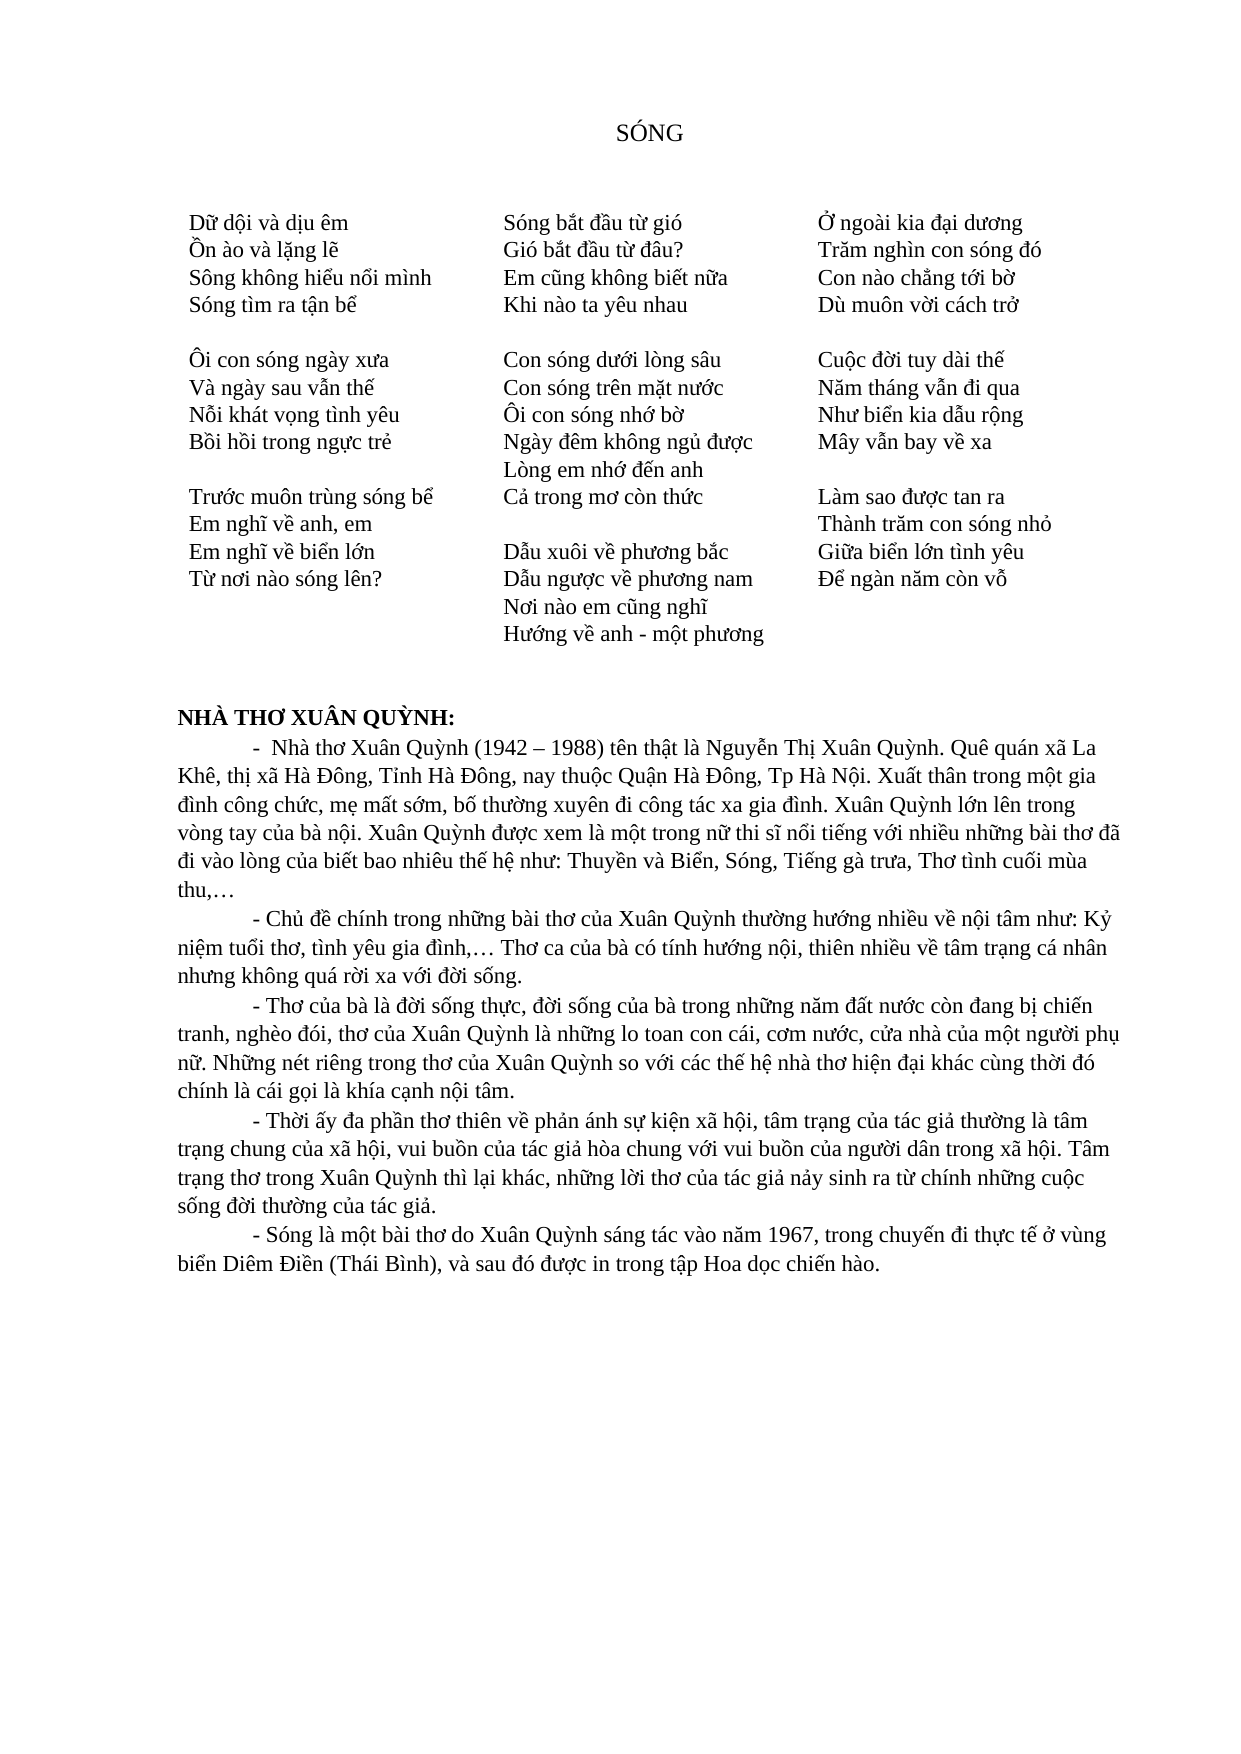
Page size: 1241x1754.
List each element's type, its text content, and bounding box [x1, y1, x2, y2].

text - Thời ấy đa phần thơ thiên về phản ánh sự kiện xã hội, tâm trạng của tác giả thường là tâm trạng chung của xã hội, vui buồn của tác giả hòa chung với vui buồn của người dân trong xã hội. Tâm trạng thơ trong Xuân Quỳnh thì lại khác, những lời thơ của tác giả nảy sinh ra từ chính những cuộc sống đời thường của tác giả. [177, 1107, 1122, 1218]
text SÓNG [177, 118, 1122, 147]
text NHÀ THƠ XUÂN QUỲNH: [177, 704, 1122, 731]
table_header Dữ dội và dịu êm Ồn ào và lặng lẽ Sông không hiểu nổi mình Sóng tìm ra tận bể Ôi con sóng ngày xưa Và ngày sau vẫn thế Nỗi khát vọng tình yêu Bồi hồi trong ngực trẻ Trước muôn trùng sóng bể Em nghĩ về anh, em Em nghĩ về biển lớn Từ nơi nào sóng lên? [177, 209, 492, 675]
text - Thơ của bà là đời sống thực, đời sống của bà trong những năm đất nước còn đang bị chiến tranh, nghèo đói, thơ của Xuân Quỳnh là những lo toan con cái, cơm nước, cửa nhà của một người phụ nữ. Những nét riêng trong thơ của Xuân Quỳnh so với các thế hệ nhà thơ hiện đại khác cùng thời đó chính là cái gọi là khía cạnh nội tâm. [177, 992, 1122, 1103]
text - Sóng là một bài thơ do Xuân Quỳnh sáng tác vào năm 1967, trong chuyến đi thực tế ở vùng biển Diêm Điền (Thái Bình), và sau đó được in trong tập Hoa dọc chiến hào. [177, 1221, 1122, 1276]
table_header Ở ngoài kia đại dương Trăm nghìn con sóng đó Con nào chẳng tới bờ Dù muôn vời cách trở Cuộc đời tuy dài thế Năm tháng vẫn đi qua Như biển kia dẫu rộng Mây vẫn bay về xa Làm sao được tan ra Thành trăm con sóng nhỏ Giữa biển lớn tình yêu Để ngàn năm còn vỗ [806, 209, 1121, 675]
table_header Sóng bắt đầu từ gió Gió bắt đầu từ đâu? Em cũng không biết nữa Khi nào ta yêu nhau Con sóng dưới lòng sâu Con sóng trên mặt nước Ôi con sóng nhớ bờ Ngày đêm không ngủ được Lòng em nhớ đến anh Cả trong mơ còn thức Dẫu xuôi về phương bắc Dẫu ngược về phương nam Nơi nào em cũng nghĩ Hướng về anh - một phương [492, 209, 806, 675]
text - Chủ đề chính trong những bài thơ của Xuân Quỳnh thường hướng nhiều về nội tâm như: Kỷ niệm tuổi thơ, tình yêu gia đình,… Thơ ca của bà có tính hướng nội, thiên nhiều về tâm trạng cá nhân nhưng không quá rời xa với đời sống. [177, 906, 1122, 989]
text - Nhà thơ Xuân Quỳnh (1942 – 1988) tên thật là Nguyễn Thị Xuân Quỳnh. Quê quán xã La Khê, thị xã Hà Đông, Tỉnh Hà Đông, nay thuộc Quận Hà Đông, Tp Hà Nội. Xuất thân trong một gia đình công chức, mẹ mất sớm, bố thường xuyên đi công tác xa gia đình. Xuân Quỳnh lớn lên trong vòng tay của bà nội. Xuân Quỳnh được xem là một trong nữ thi sĩ nổi tiếng với nhiều những bài thơ đã đi vào lòng của biết bao nhiêu thế hệ như: Thuyền và Biển, Sóng, Tiếng gà trưa, Thơ tình cuối mùa thu,… [177, 734, 1122, 902]
